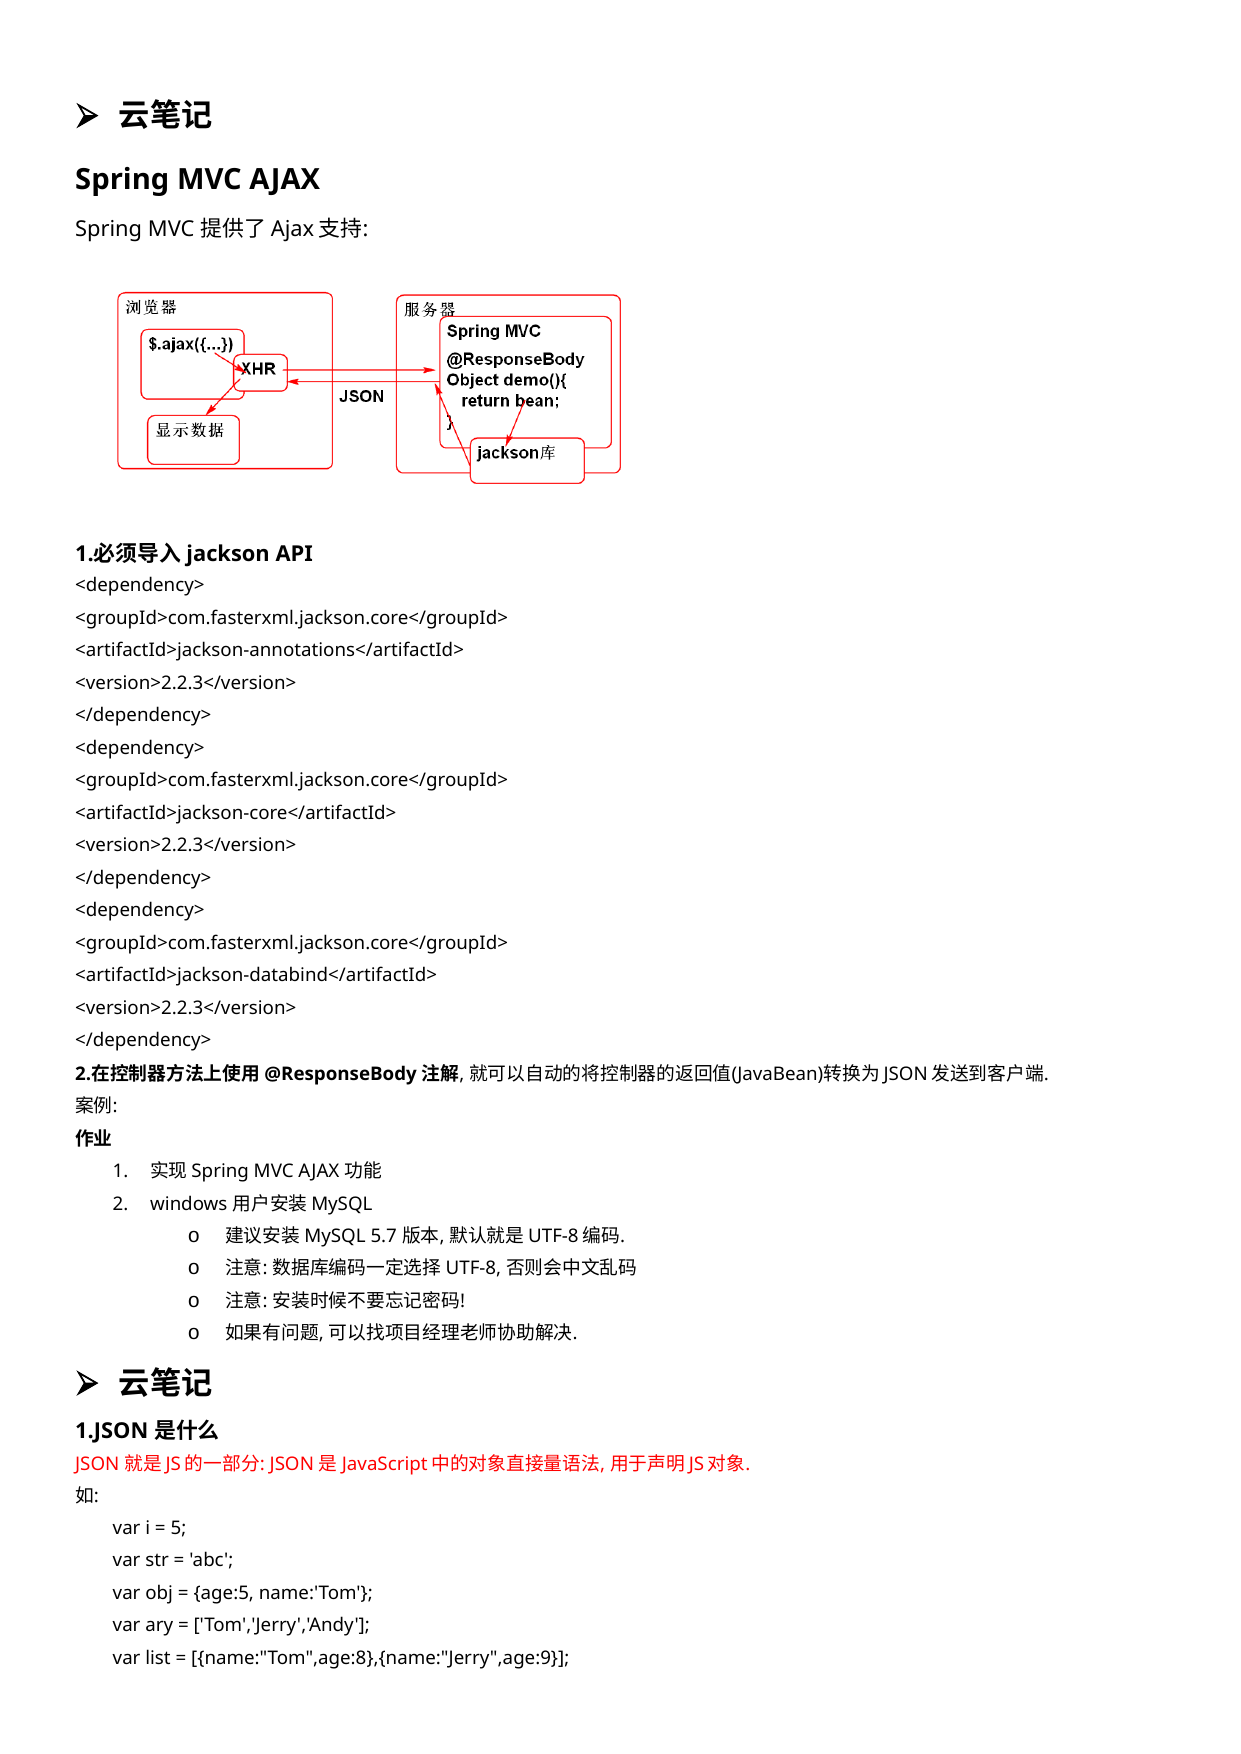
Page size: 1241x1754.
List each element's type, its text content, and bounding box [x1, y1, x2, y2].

text <artifactId>jackson-core</artifactId> [75, 796, 1165, 828]
text <version>2.2.3</version> [75, 828, 1165, 861]
text <dependency> [75, 568, 1165, 601]
text 如: [75, 1478, 1165, 1511]
list 云笔记 [75, 1348, 1165, 1413]
text <groupId>com.fasterxml.jackson.core</groupId> [75, 763, 1165, 796]
text 1.JSON 是什么 [75, 1413, 1165, 1446]
list 注意: 安装时候不要忘记密码! [187, 1283, 1165, 1316]
picture [75, 243, 647, 529]
text </dependency> [75, 698, 1165, 731]
text 作业 [75, 1121, 1165, 1153]
text var obj = {age:5, name:'Tom'}; [75, 1576, 1165, 1608]
list 实现Spring MVC AJAX 功能 [112, 1153, 1165, 1186]
text var ary = ['Tom','Jerry','Andy']; [75, 1608, 1165, 1641]
text Spring MVC 提供了 Ajax支持: [75, 211, 1165, 243]
list 如果有问题, 可以找项目经理老师协助解决. [187, 1316, 1165, 1348]
text <version>2.2.3</version> [75, 991, 1165, 1023]
text </dependency> [75, 1023, 1165, 1056]
text <dependency> [75, 731, 1165, 763]
text var list = [{name:"Tom",age:8},{name:"Jerry",age:9}]; [75, 1641, 1165, 1673]
text <artifactId>jackson-databind</artifactId> [75, 958, 1165, 991]
text <dependency> [75, 893, 1165, 926]
text </dependency> [75, 861, 1165, 893]
text var i = 5; [75, 1511, 1165, 1543]
text 2.在控制器方法上使用 @ResponseBody 注解, 就可以自动的将控制器的返回值(JavaBean)转换为JSON发送到客户端. [75, 1056, 1165, 1088]
text <artifactId>jackson-annotations</artifactId> [75, 633, 1165, 666]
text 1.必须导入 jackson API [75, 536, 1165, 568]
text Spring MVC AJAX [75, 146, 1165, 211]
text <groupId>com.fasterxml.jackson.core</groupId> [75, 926, 1165, 958]
list windows 用户安装MySQL [112, 1186, 1165, 1218]
text 案例: [75, 1088, 1165, 1121]
text <groupId>com.fasterxml.jackson.core</groupId> [75, 601, 1165, 633]
text JSON 就是JS的一部分: JSON 是 JavaScript中的对象直接量语法, 用于声明JS对象. [75, 1446, 1165, 1478]
text <version>2.2.3</version> [75, 666, 1165, 698]
text var str = 'abc'; [75, 1543, 1165, 1576]
list 云笔记 [75, 81, 1165, 146]
list 注意: 数据库编码一定选择 UTF-8, 否则会中文乱码 [187, 1251, 1165, 1283]
list 建议安装 MySQL 5.7 版本, 默认就是UTF-8编码. [187, 1218, 1165, 1251]
